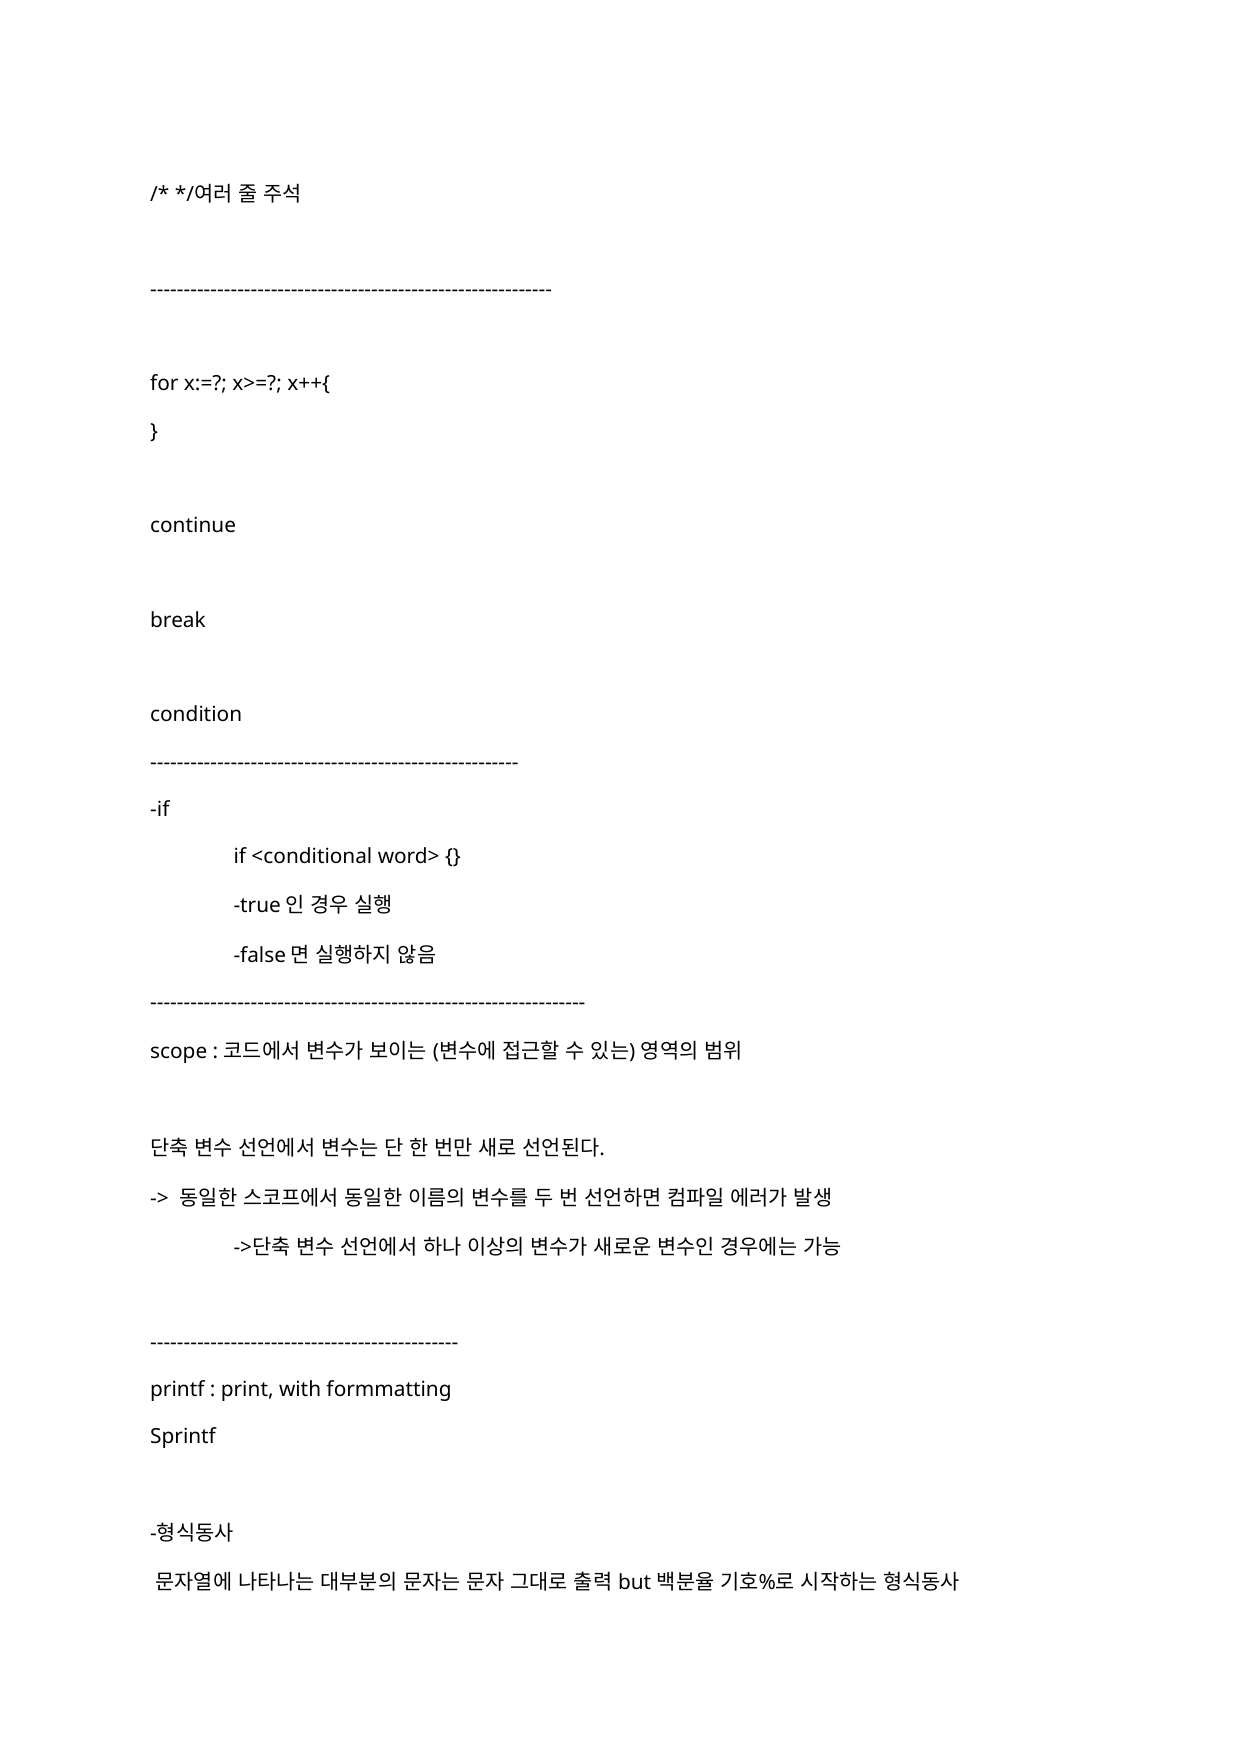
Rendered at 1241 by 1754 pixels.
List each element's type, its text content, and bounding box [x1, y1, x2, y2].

text ------------------------------------------------------------ [150, 274, 1090, 302]
text for x:=?; x>=?; x++{ [150, 368, 1090, 397]
text 문자열에 나타나는 대부분의 문자는 문자 그대로 출력 but 백분율 기호%로 시작하는 형식동사 [150, 1565, 1090, 1596]
text break [150, 605, 1090, 633]
text Sprintf [150, 1421, 1090, 1450]
text ->단축 변수 선언에서 하나 이상의 변수가 새로운 변수인 경우에는 가능 [150, 1230, 1090, 1260]
text printf : print, with formmatting [150, 1374, 1090, 1402]
text 단축 변수 선언에서 변수는 단 한 번만 새로 선언된다. [150, 1131, 1090, 1162]
text -true인 경우 실행 [150, 889, 1090, 919]
text if <conditional word> {} [150, 841, 1090, 870]
text scope : 코드에서 변수가 보이는 (변수에 접근할 수 있는) 영역의 범위 [150, 1035, 1090, 1065]
text ----------------------------------------------------------------- [150, 987, 1090, 1016]
text -if [150, 794, 1090, 822]
text -형식동사 [150, 1516, 1090, 1546]
text /* */여러 줄 주석 [150, 177, 1090, 207]
text -false면 실행하지 않음 [150, 938, 1090, 968]
text continue [150, 510, 1090, 539]
text ---------------------------------------------- [150, 1327, 1090, 1355]
text -> 동일한 스코프에서 동일한 이름의 변수를 두 번 선언하면 컴파일 에러가 발생 [150, 1181, 1090, 1211]
text ------------------------------------------------------- [150, 747, 1090, 775]
text } [150, 416, 1090, 444]
text condition [150, 699, 1090, 728]
